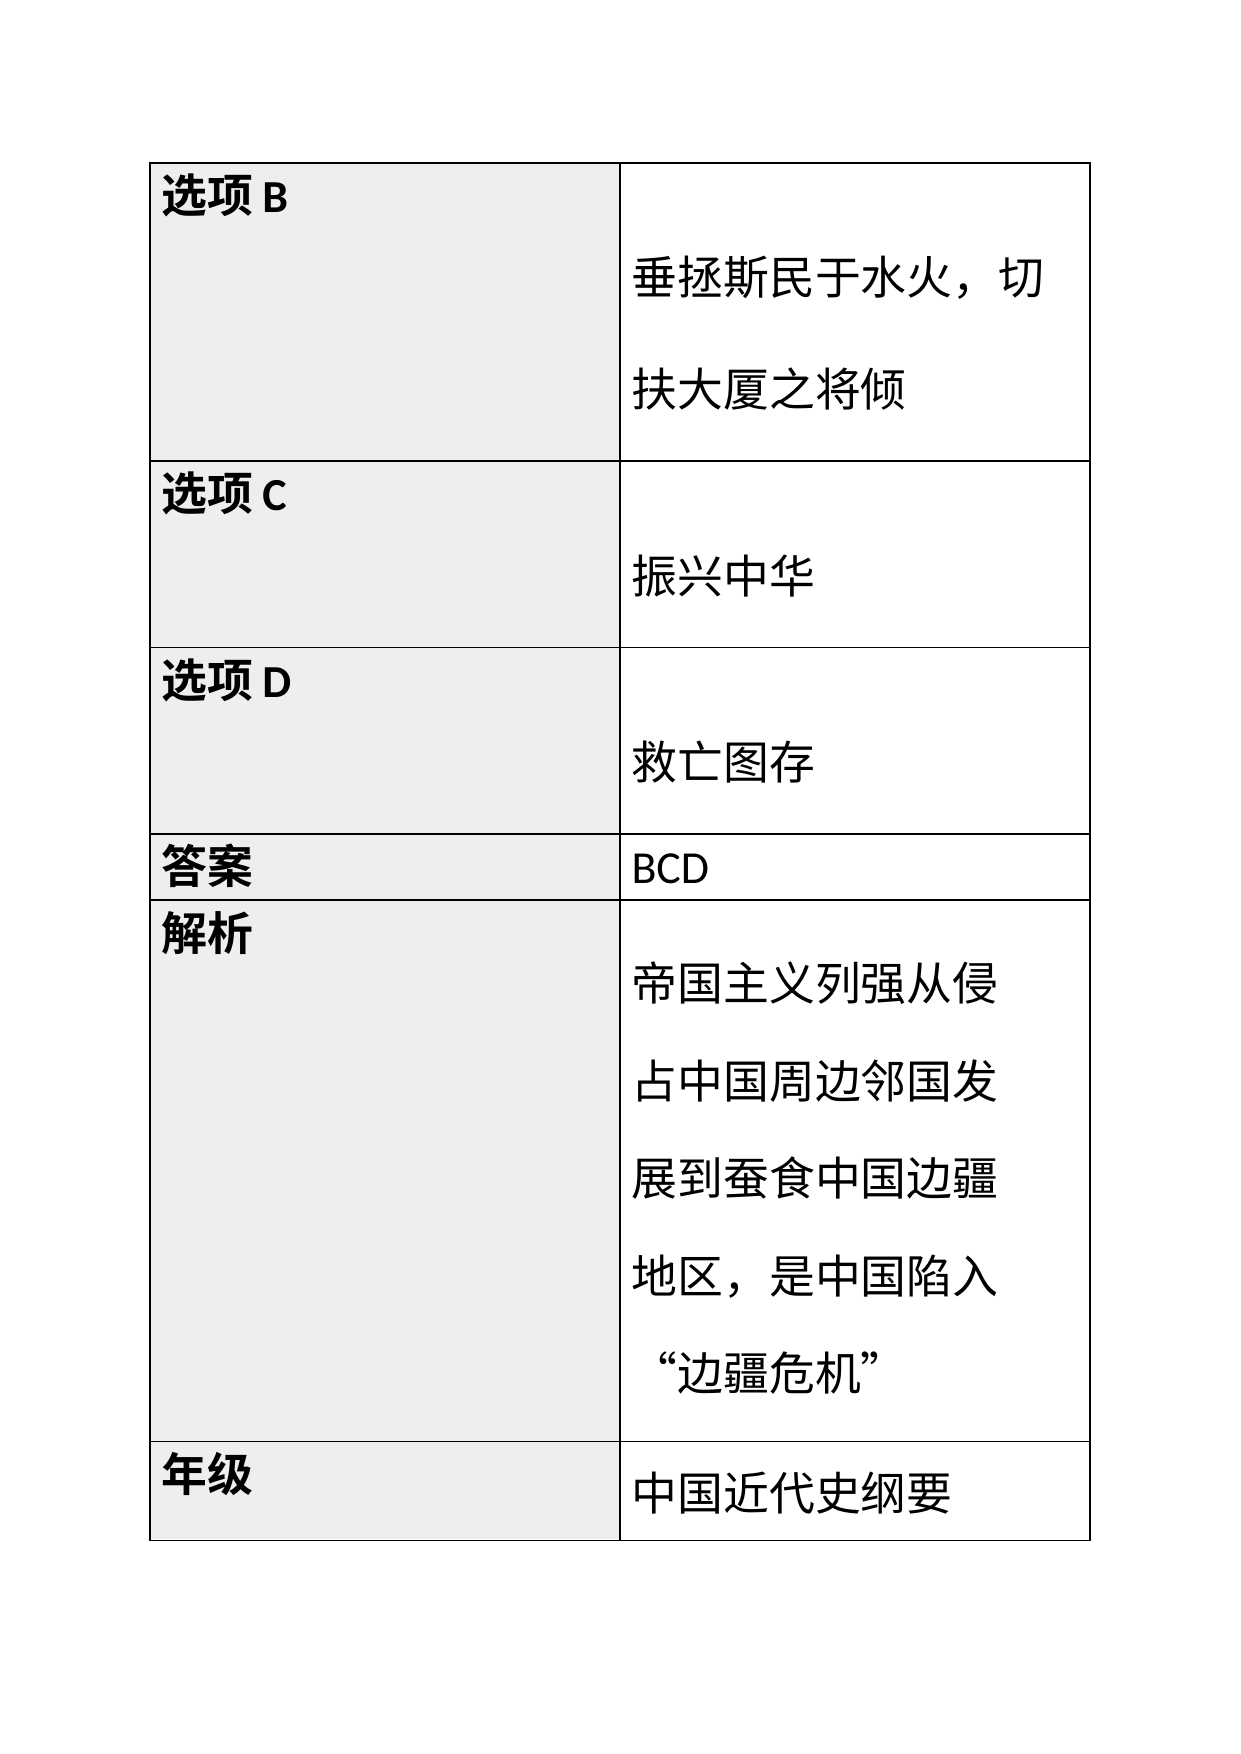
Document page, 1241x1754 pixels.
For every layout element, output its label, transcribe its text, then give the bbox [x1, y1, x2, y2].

table_cell 帝国主义列强从侵占中国周边邻国发展到蚕食中国边疆地区，是中国陷入“边疆危机” [621, 901, 1089, 1441]
table_cell 选项B [151, 164, 619, 460]
table_cell 救亡图存 [621, 648, 1089, 833]
table_cell 年级 [151, 1442, 619, 1539]
table_cell 中国近代史纲要 [621, 1442, 1089, 1539]
table_cell 垂拯斯民于水火，切扶大厦之将倾 [621, 164, 1089, 460]
table_cell 答案 [151, 835, 619, 899]
table_cell 振兴中华 [621, 462, 1089, 647]
table_cell 选项D [151, 648, 619, 833]
table_cell 选项C [151, 462, 619, 647]
table_cell 解析 [151, 901, 619, 1441]
table_cell BCD [621, 835, 1089, 899]
